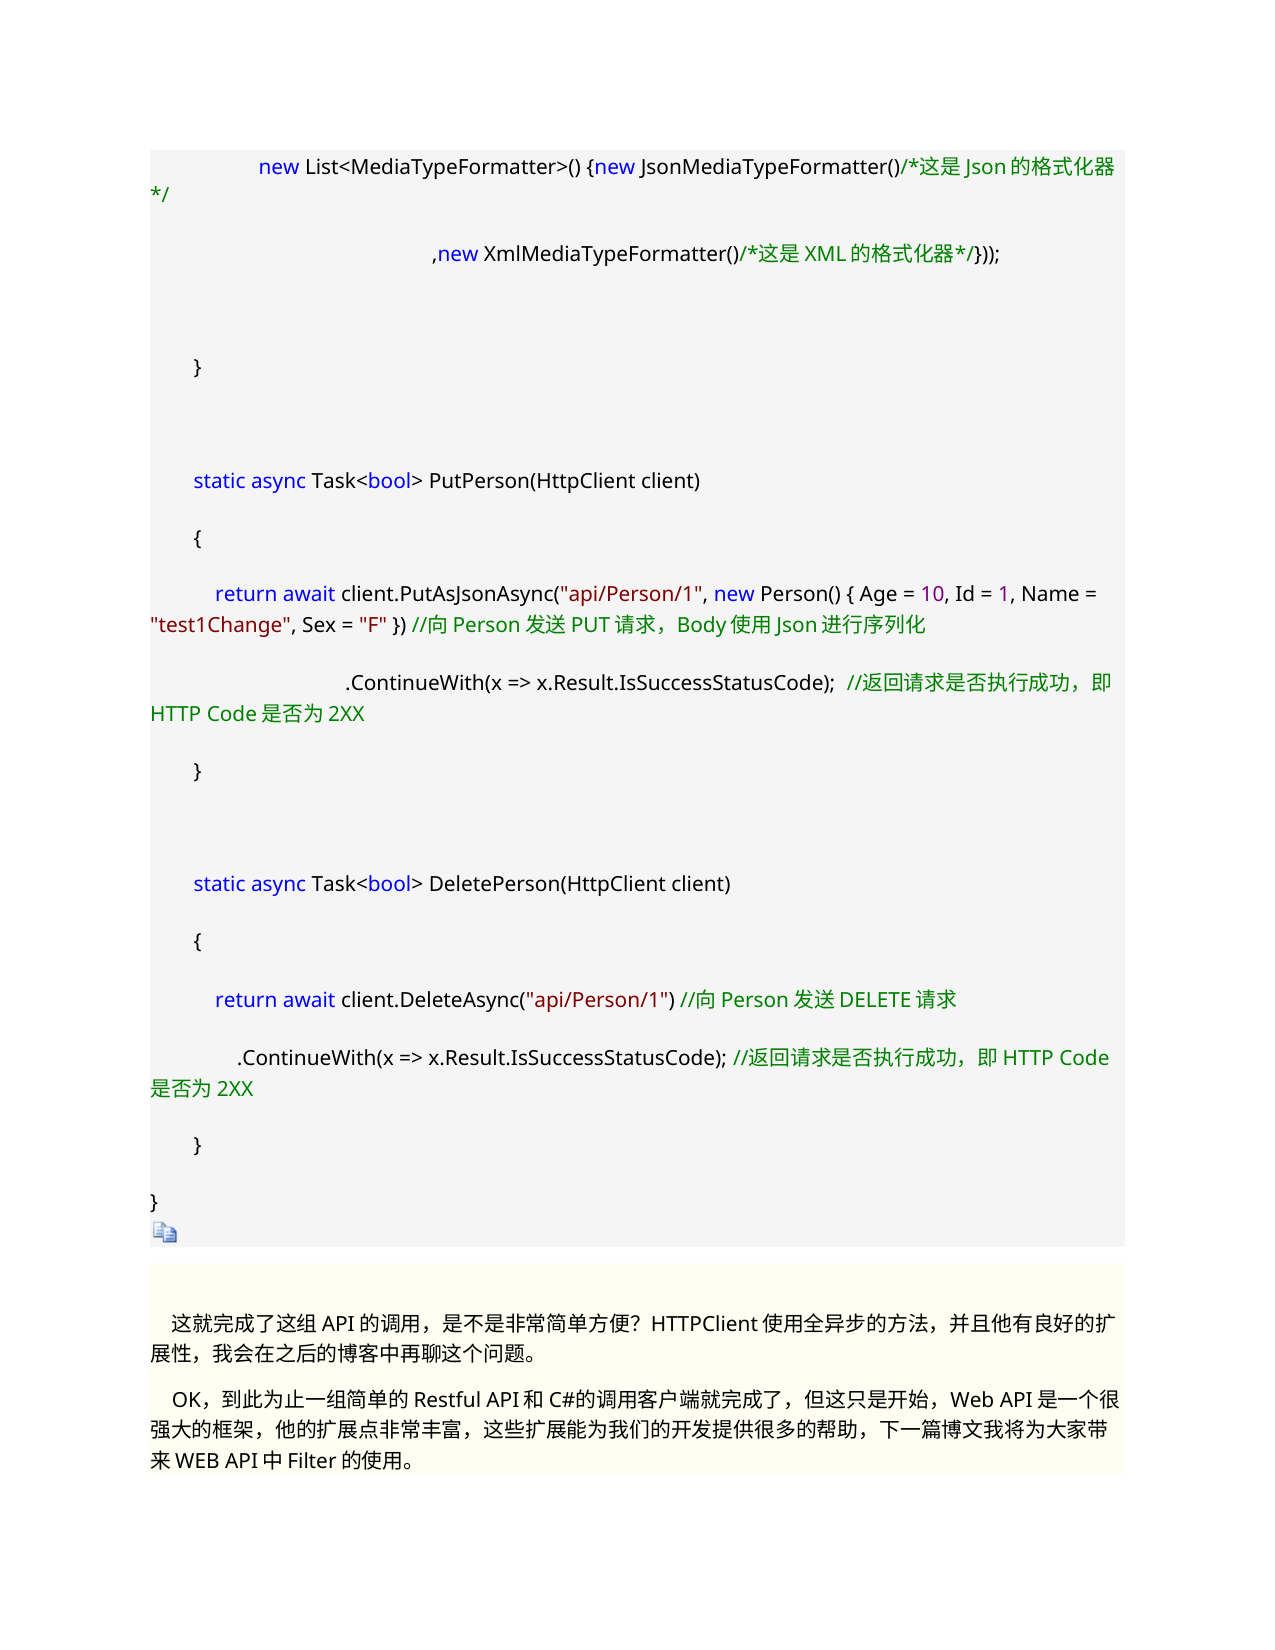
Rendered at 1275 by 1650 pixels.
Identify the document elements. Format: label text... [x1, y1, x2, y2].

text 这就完成了这组API的调用，是不是非常简单方便？HTTPClient使用全异步的方法，并且他有良好的扩展性，我会在之后的博客中再聊这个问题。 [150, 1307, 1125, 1368]
picture [150, 1216, 182, 1248]
text } [150, 352, 1125, 381]
text new List<MediaTypeFormatter>() {new JsonMediaTypeFormatter()/*这是Json的格式化器*/ [150, 150, 1125, 209]
text } [150, 1187, 1125, 1216]
text { [150, 523, 1125, 551]
text return await client.DeleteAsync("api/Person/1") //向Person发送DELETE请求 [150, 983, 1125, 1013]
text static async Task<bool> PutPerson(HttpClient client) [150, 466, 1125, 494]
text static async Task<bool> DeletePerson(HttpClient client) [150, 869, 1125, 897]
text } [150, 1131, 1125, 1159]
text } [150, 756, 1125, 784]
text .ContinueWith(x => x.Result.IsSuccessStatusCode); //返回请求是否执行成功，即HTTP Code是否为2XX [150, 1042, 1125, 1102]
text ,new XmlMediaTypeFormatter()/*这是XML的格式化器*/})); [150, 237, 1125, 267]
text OK，到此为止一组简单的Restful API和C#的调用客户端就完成了，但这只是开始，Web API是一个很强大的框架，他的扩展点非常丰富，这些扩展能为我们的开发提供很多的帮助，下一篇博文我将为大家带来WEB API中Filter的使用。 [150, 1383, 1125, 1474]
text .ContinueWith(x => x.Result.IsSuccessStatusCode); //返回请求是否执行成功，即HTTP Code是否为2XX [150, 667, 1125, 727]
text { [150, 926, 1125, 954]
text return await client.PutAsJsonAsync("api/Person/1", new Person() { Age = 10, Id = 1, Name = "test1Change", Sex = "F" }) //向Person发送PUT请求，Body使用Json进行序列化 [150, 579, 1125, 638]
